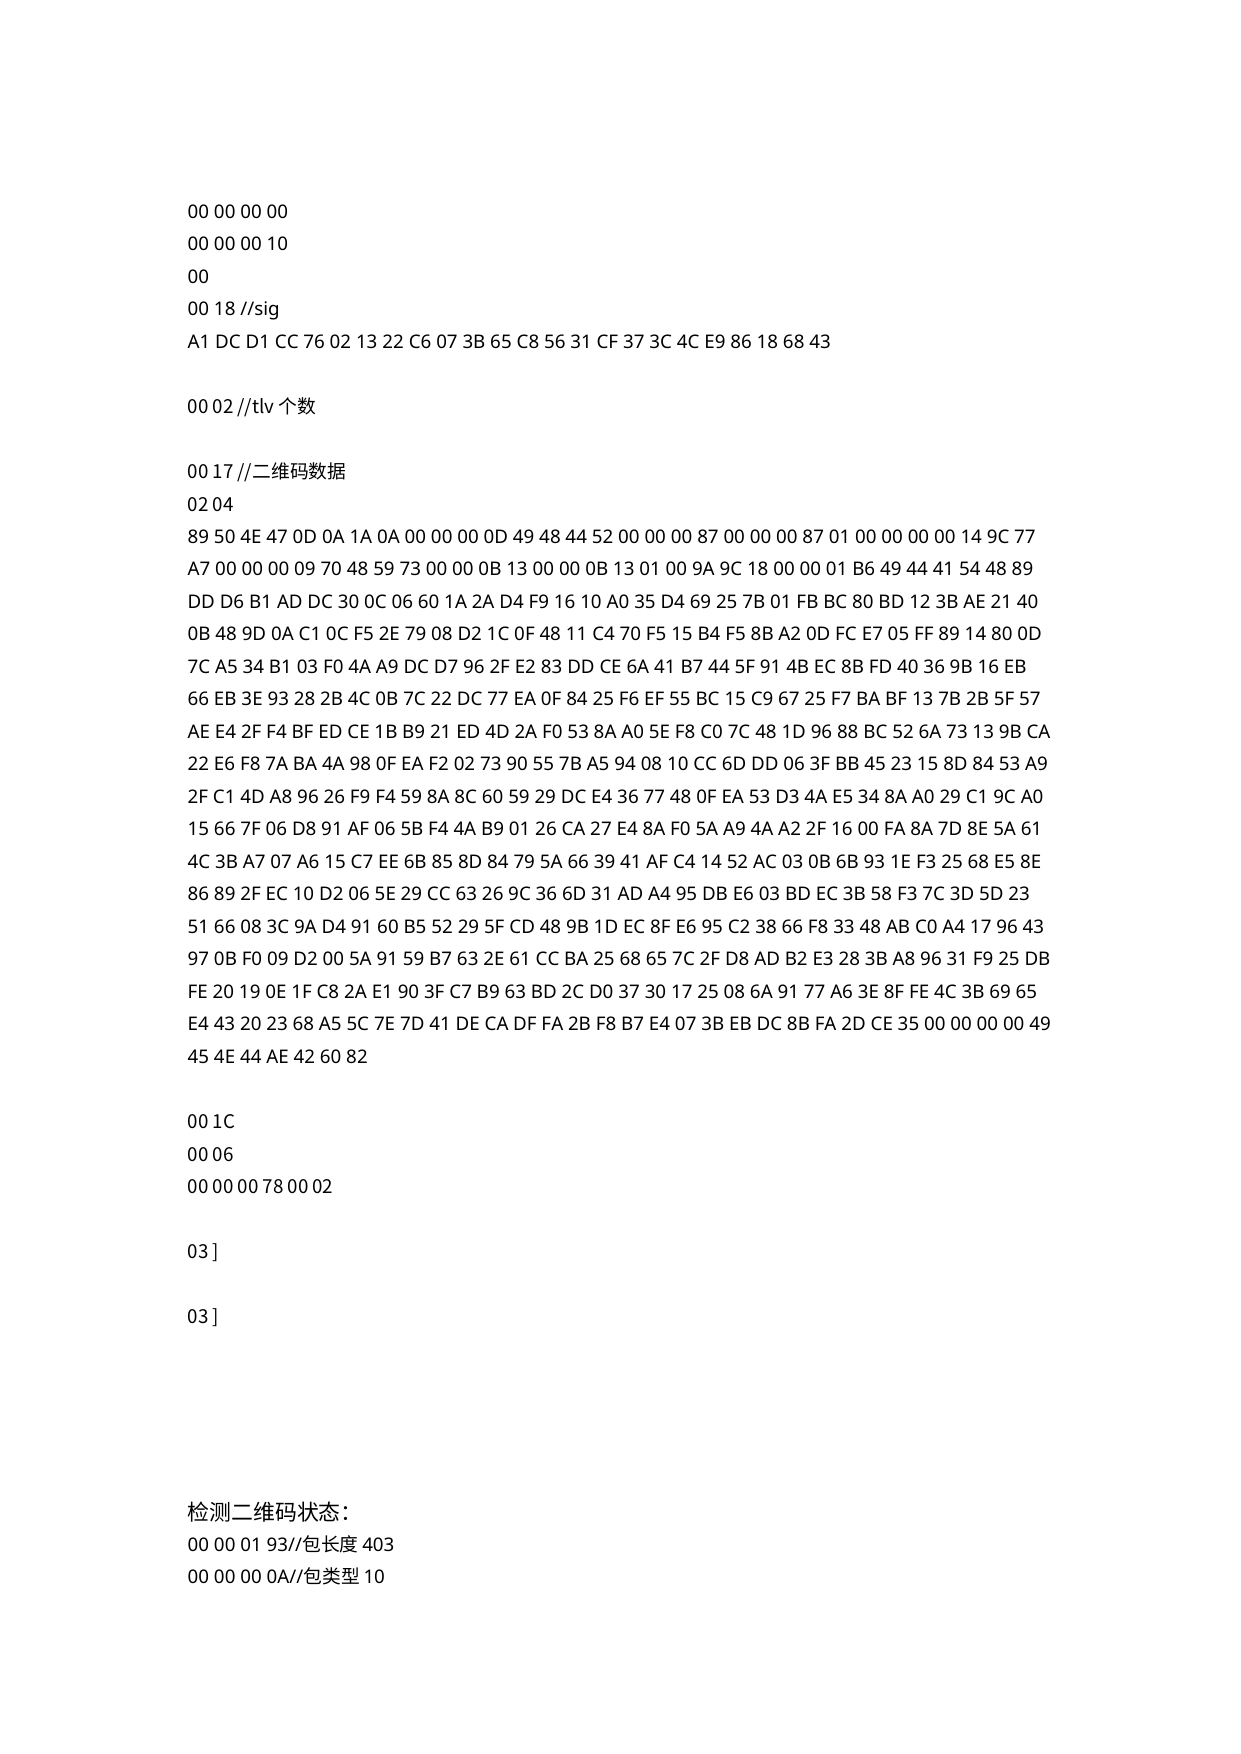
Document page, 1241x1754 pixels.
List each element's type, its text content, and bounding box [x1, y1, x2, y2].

text 00 17 //二维码数据 [187, 454, 1053, 487]
text 02 04 [187, 487, 1053, 519]
text 00 02 //tlv个数 [187, 389, 1053, 422]
text 03 ] [187, 1234, 1053, 1267]
text 00 06 [187, 1137, 1053, 1169]
text 03 ] [187, 1299, 1053, 1332]
text 00 00 00 10 [187, 227, 1053, 259]
text 00 00 00 00 [187, 194, 1053, 227]
text 89 50 4E 47 0D 0A 1A 0A 00 00 00 0D 49 48 44 52 00 00 00 87 00 00 00 87 01 00 00 00 00 14 9C 77 A7 00 00 00 09 70 48 59 73 00 00 0B 13 00 00 0B 13 01 00 9A 9C 18 00 00 01 B6 49 44 41 54 48 89 DD D6 B1 AD DC 30 0C 06 60 1A 2A D4 F9 16 10 A0 35 D4 69 25 7B 01 FB BC 80 BD 12 3B AE 21 40 0B 48 9D 0A C1 0C F5 2E 79 08 D2 1C 0F 48 11 C4 70 F5 15 B4 F5 8B A2 0D FC E7 05 FF 89 14 80 0D 7C A5 34 B1 03 F0 4A A9 DC D7 96 2F E2 83 DD CE 6A 41 B7 44 5F 91 4B EC 8B FD 40 36 9B 16 EB 66 EB 3E 93 28 2B 4C 0B 7C 22 DC 77 EA 0F 84 25 F6 EF 55 BC 15 C9 67 25 F7 BA BF 13 7B 2B 5F 57 AE E4 2F F4 BF ED CE 1B B9 21 ED 4D 2A F0 53 8A A0 5E F8 C0 7C 48 1D 96 88 BC 52 6A 73 13 9B CA 22 E6 F8 7A BA 4A 98 0F EA F2 02 73 90 55 7B A5 94 08 10 CC 6D DD 06 3F BB 45 23 15 8D 84 53 A9 2F C1 4D A8 96 26 F9 F4 59 8A 8C 60 59 29 DC E4 36 77 48 0F EA 53 D3 4A E5 34 8A A0 29 C1 9C A0 15 66 7F 06 D8 91 AF 06 5B F4 4A B9 01 26 CA 27 E4 8A F0 5A A9 4A A2 2F 16 00 FA 8A 7D 8E 5A 61 4C 3B A7 07 A6 15 C7 EE 6B 85 8D 84 79 5A 66 39 41 AF C4 14 52 AC 03 0B 6B 93 1E F3 25 68 E5 8E 86 89 2F EC 10 D2 06 5E 29 CC 63 26 9C 36 6D 31 AD A4 95 DB E6 03 BD EC 3B 58 F3 7C 3D 5D 23 51 66 08 3C 9A D4 91 60 B5 52 29 5F CD 48 9B 1D EC 8F E6 95 C2 38 66 F8 33 48 AB C0 A4 17 96 43 97 0B F0 09 D2 00 5A 91 59 B7 63 2E 61 CC BA 25 68 65 7C 2F D8 AD B2 E3 28 3B A8 96 31 F9 25 DB FE 20 19 0E 1F C8 2A E1 90 3F C7 B9 63 BD 2C D0 37 30 17 25 08 6A 91 77 A6 3E 8F FE 4C 3B 69 65 E4 43 20 23 68 A5 5C 7E 7D 41 DE CA DF FA 2B F8 B7 E4 07 3B EB DC 8B FA 2D CE 35 00 00 00 00 49 45 4E 44 AE 42 60 82 [187, 519, 1053, 1072]
text 检测二维码状态： [187, 1494, 1053, 1527]
text 00 18 //sig [187, 292, 1053, 324]
text 00 00 01 93//包长度403 [187, 1527, 1053, 1559]
text 00 [187, 259, 1053, 292]
text 00 1C [187, 1104, 1053, 1137]
text 00 00 00 78 00 02 [187, 1169, 1053, 1202]
text A1 DC D1 CC 76 02 13 22 C6 07 3B 65 C8 56 31 CF 37 3C 4C E9 86 18 68 43 [187, 324, 1053, 357]
text 00 00 00 0A//包类型10 [187, 1559, 1053, 1592]
